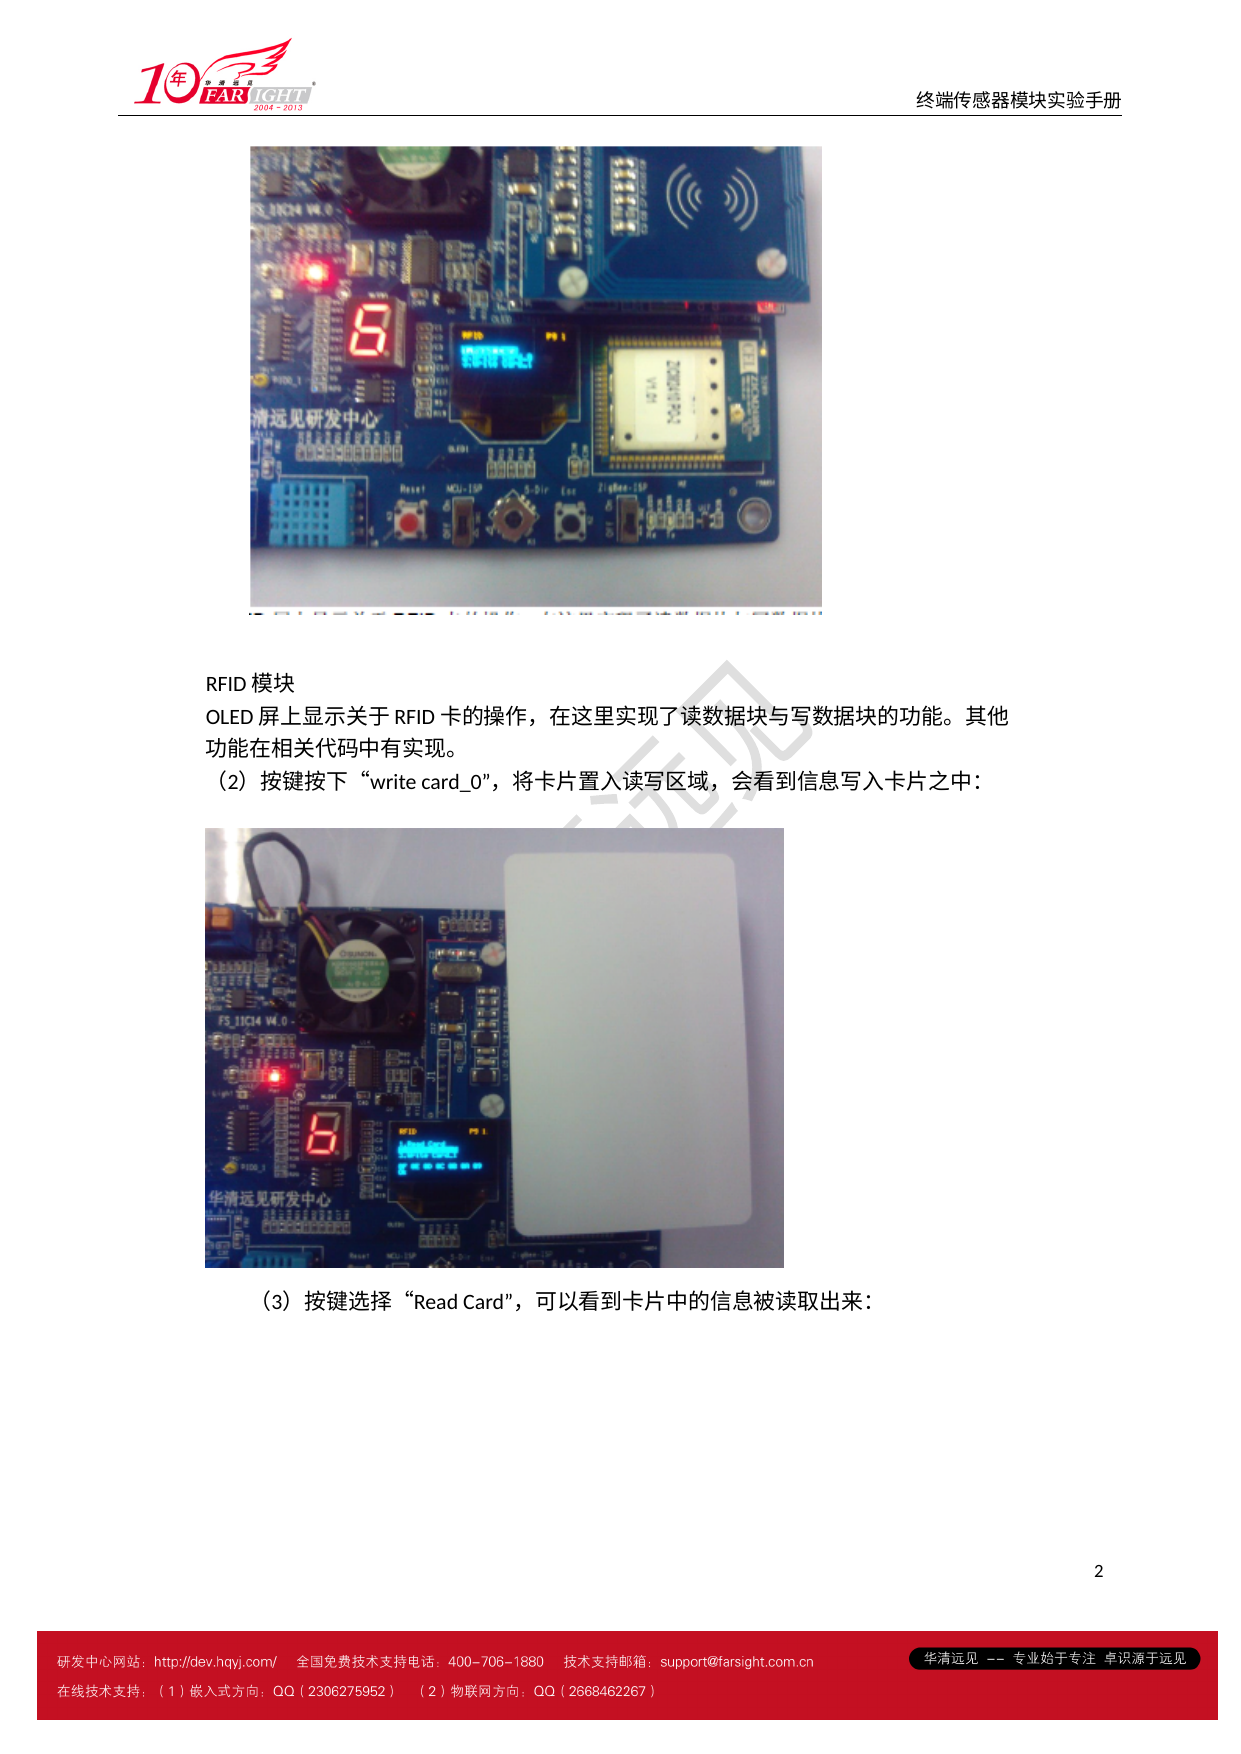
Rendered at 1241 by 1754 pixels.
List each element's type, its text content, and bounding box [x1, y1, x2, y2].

picture [205, 828, 784, 1268]
picture [121, 31, 326, 115]
text （3）按键选择“Read Card”，可以看到卡片中的信息被读取出来： [206, 1283, 1122, 1316]
picture [249, 145, 822, 615]
picture [37, 1631, 1218, 1720]
text （2）按键按下“write card_0”，将卡片置入读写区域，会看到信息写入卡片之中： [162, 763, 1122, 796]
text OLED 屏上显示关于RFID 卡的操作，在这里实现了读数据块与写数据块的功能。其他 [162, 698, 1122, 731]
text RFID 模块 [162, 666, 1122, 698]
text 功能在相关代码中有实现。 [162, 731, 1122, 763]
